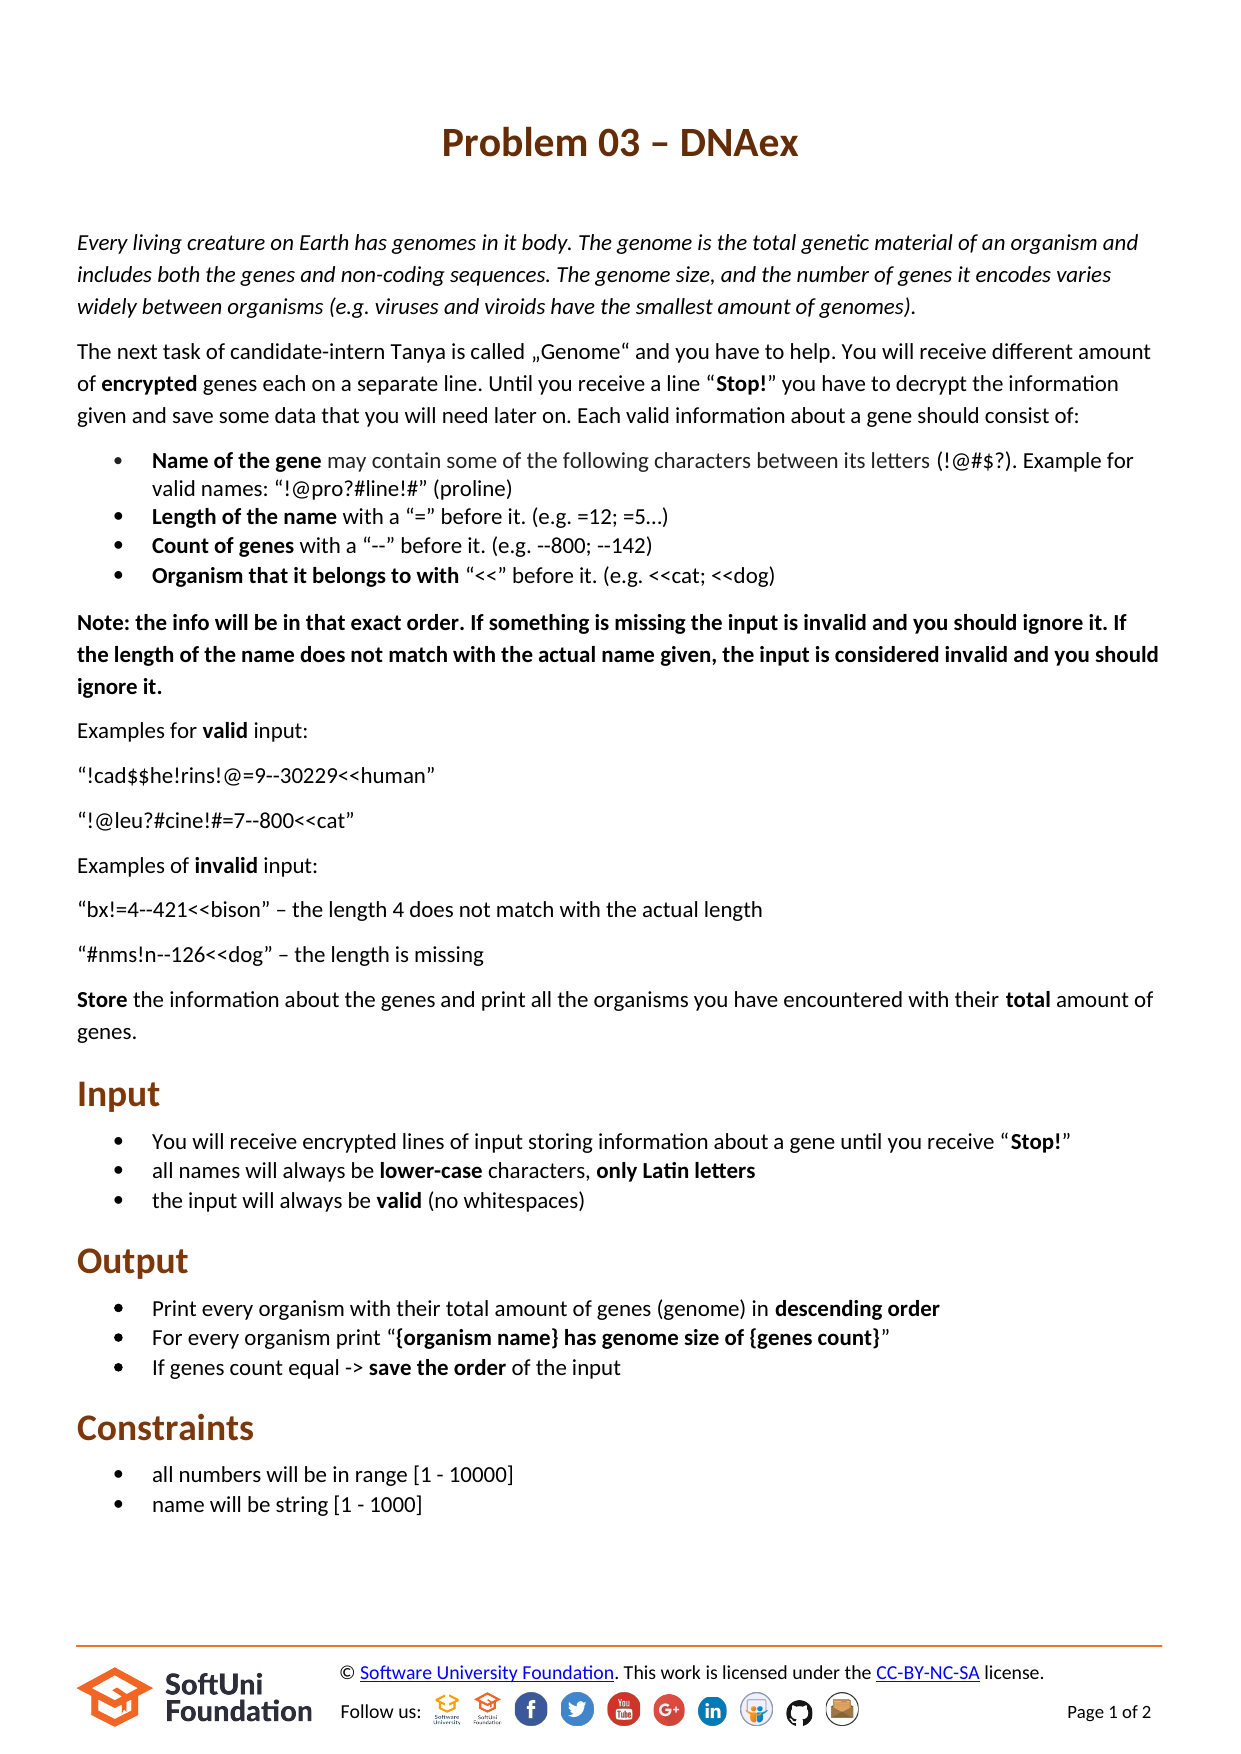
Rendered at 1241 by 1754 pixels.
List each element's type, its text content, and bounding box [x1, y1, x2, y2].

subtitle Constraints [77, 1403, 1163, 1449]
picture [607, 1692, 640, 1726]
text Every living creature on Earth has genomes in it body. The genome is the total genetic material of an organism and includes both the genes and non-coding sequences. The genome size, and the number of genes it encodes varies widely between organisms (e.g. viruses and viroids have the smallest amount of genomes). [77, 228, 1163, 320]
picture [698, 1697, 704, 1705]
subtitle Problem 03 – DNAex [77, 116, 1163, 167]
text “#nms!n--126<<dog” – the length is missing [77, 940, 1163, 968]
picture [76, 1667, 312, 1727]
picture [473, 1692, 502, 1726]
picture [711, 1708, 720, 1717]
picture [721, 1697, 727, 1705]
text Note: the info will be in that exact order. If something is missing the input is invalid and you should ignore it. If the length of the name does not match with the actual name given, the input is considered invalid and you should ignore it. [77, 608, 1163, 700]
list all names will always be lower-case characters, only Latin letters [114, 1157, 1163, 1184]
list Count of genes with a “--” before it. (e.g. --800; --142) [114, 532, 1163, 559]
list If genes count equal -> save the order of the input [114, 1353, 1163, 1381]
text Store the information about the genes and print all the organisms you have encountered with their total amount of genes. [77, 985, 1163, 1045]
subtitle Input [77, 1070, 1163, 1116]
picture [698, 1717, 706, 1726]
list You will receive encrypted lines of input storing information about a gene until you receive “Stop!” [114, 1127, 1163, 1155]
list Length of the name with a “=” before it. (e.g. =12; =5…) [114, 502, 1163, 530]
picture [514, 1692, 548, 1726]
list name will be string [1 - 1000] [114, 1490, 1163, 1548]
list Name of the gene may contain some of the following characters between its letters (!@#$?). Example for valid names: “!@pro?#line!#” (proline) [114, 446, 1163, 502]
text “bx!=4--421<<bison” – the length 4 does not match with the actual length [77, 895, 1163, 923]
list all numbers will be in range [1 - 10000] [114, 1460, 1163, 1488]
picture [561, 1692, 594, 1726]
list the input will always be valid (no whitespaces) [114, 1186, 1163, 1214]
text Examples of invalid input: [77, 851, 1163, 879]
text “!cad$$he!rins!@=9--30229<<human” [77, 761, 1163, 789]
picture [433, 1694, 461, 1726]
picture [825, 1692, 859, 1726]
text “!@leu?#cine!#=7--800<<cat” [77, 806, 1163, 834]
list Print every organism with their total amount of genes (genome) in descending order [114, 1294, 1163, 1322]
subtitle Output [77, 1237, 1163, 1283]
list Organism that it belongs to with “<<” before it. (e.g. <<cat; <<dog) [114, 561, 1163, 589]
picture [719, 1717, 727, 1726]
text The next task of candidate-intern Tanya is called „Genome“ and you have to help. You will receive different amount of encrypted genes each on a separate line. Until you receive a line “Stop!” you have to decrypt the information given and save some data that you will need later on. Each valid information about a gene should consist of: [77, 337, 1163, 429]
picture [653, 1694, 685, 1726]
picture [740, 1692, 773, 1726]
list For every organism print “{organism name} has genome size of {genes count}” [114, 1323, 1163, 1351]
picture [786, 1700, 813, 1726]
text Examples for valid input: [77, 717, 1163, 745]
